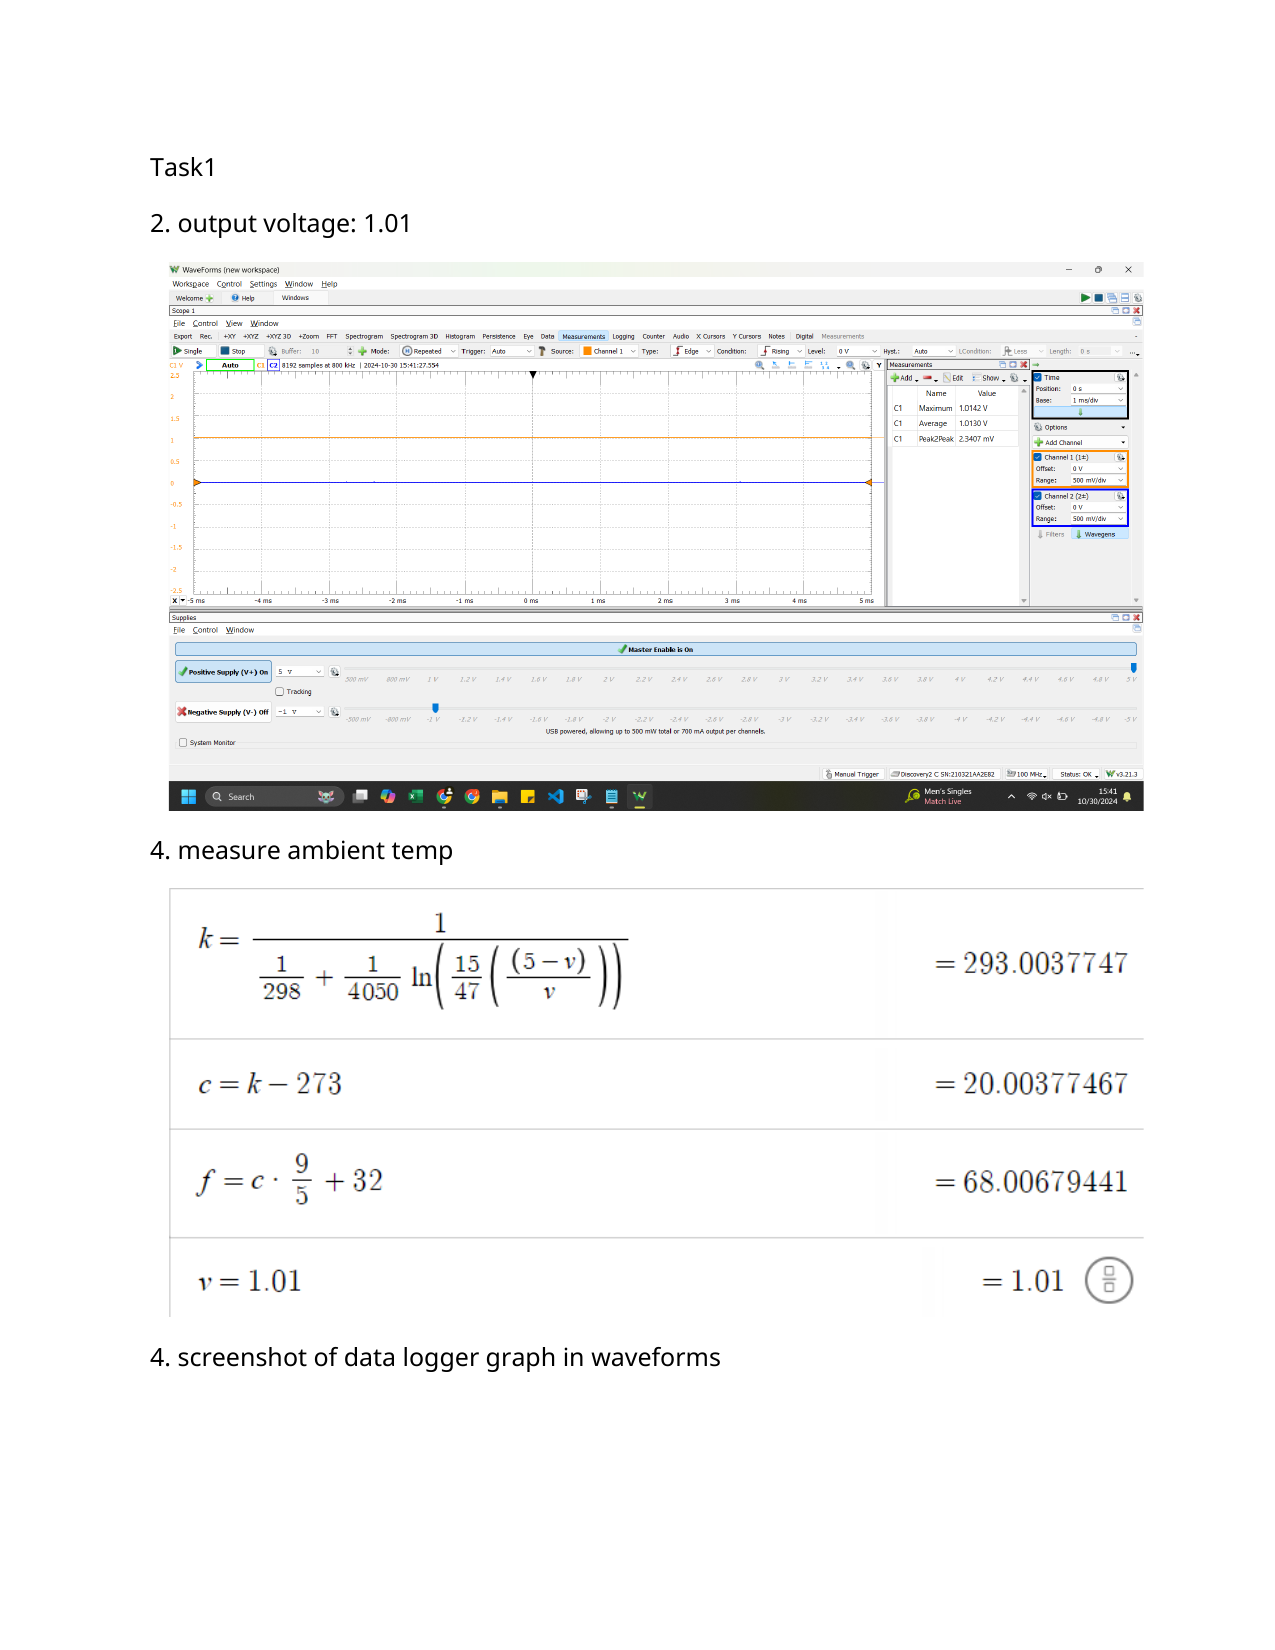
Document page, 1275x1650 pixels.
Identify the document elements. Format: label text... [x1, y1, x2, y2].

text Task1 [150, 150, 1125, 184]
text 4. measure ambient temp [150, 833, 1125, 867]
text 2. output voltage: 1.01 [150, 206, 1125, 240]
text 4. screenshot of data logger graph in waveforms [150, 1339, 1125, 1373]
